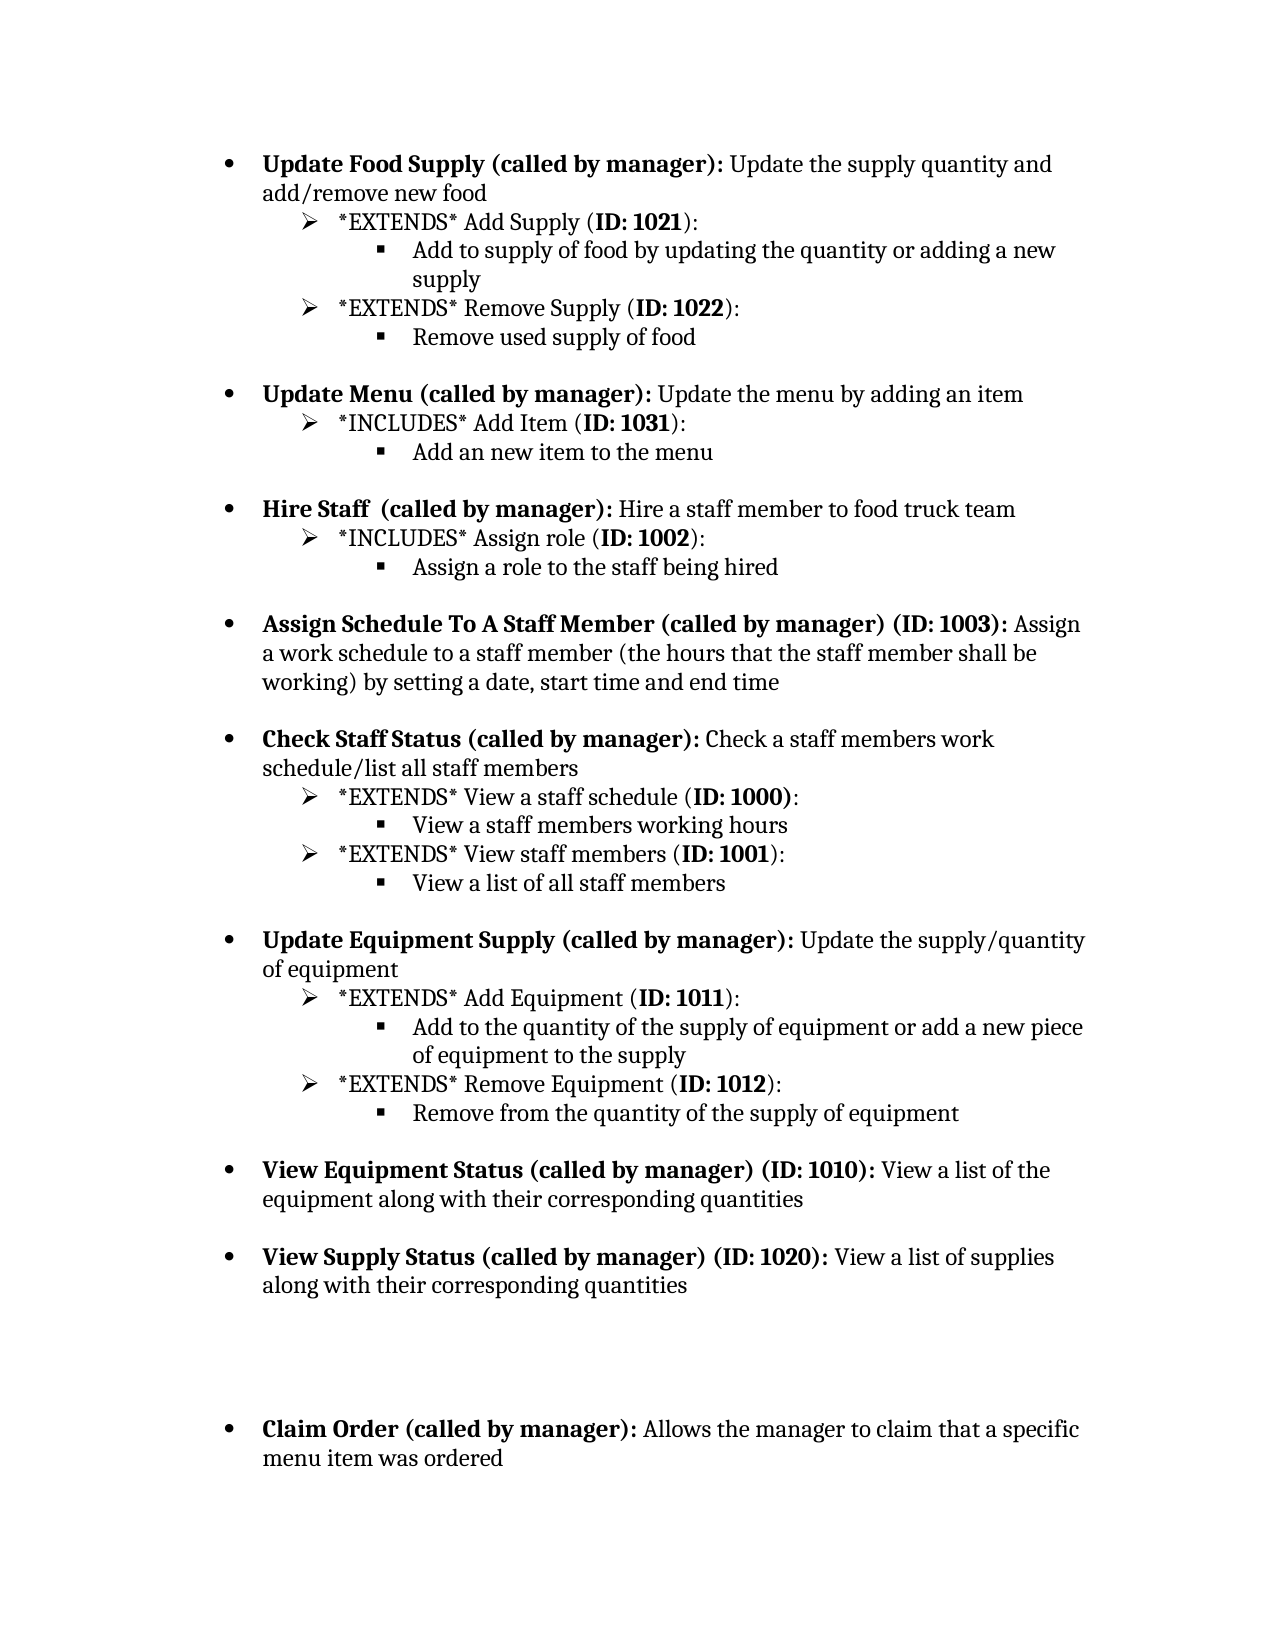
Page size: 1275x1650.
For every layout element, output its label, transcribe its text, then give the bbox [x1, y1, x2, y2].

list *EXTENDS* View a staff schedule (ID: 1000): [300, 782, 1087, 811]
list View Supply Status (called by manager) (ID: 1020): View a list of supplies along with their corresponding quantities [225, 1242, 1087, 1300]
list *INCLUDES* Add Item (ID: 1031): [300, 409, 1087, 437]
list Add to the quantity of the supply of equipment or add a new piece of equipment to the supply [375, 1012, 1087, 1070]
list Add to supply of food by updating the quantity or adding a new supply [375, 236, 1087, 294]
list Hire Staff (called by manager): Hire a staff member to food truck team [225, 495, 1087, 524]
list Check Staff Status (called by manager): Check a staff members work schedule/list all staff members [225, 725, 1087, 782]
list Update Food Supply (called by manager): Update the supply quantity and add/remove new food [225, 150, 1087, 207]
list *EXTENDS* Add Supply (ID: 1021): [300, 207, 1087, 236]
list *EXTENDS* View staff members (ID: 1001): [300, 840, 1087, 869]
list Remove used supply of food [375, 322, 1087, 351]
list Assign a role to the staff being hired [375, 552, 1087, 581]
list *EXTENDS* Remove Equipment (ID: 1012): [300, 1070, 1087, 1099]
list Add an new item to the menu [375, 437, 1087, 466]
list View a staff members working hours [375, 811, 1087, 840]
list Update Menu (called by manager): Update the menu by adding an item [225, 380, 1087, 409]
list Assign Schedule To A Staff Member (called by manager) (ID: 1003): Assign a work schedule to a staff member (the hours that the staff member shall be working) by setting a date, start time and end time [225, 610, 1087, 696]
list Remove from the quantity of the supply of equipment [375, 1099, 1087, 1127]
list View Equipment Status (called by manager) (ID: 1010): View a list of the equipment along with their corresponding quantities [225, 1156, 1087, 1214]
list View a list of all staff members [375, 869, 1087, 897]
list Claim Order (called by manager): Allows the manager to claim that a specific menu item was ordered [225, 1415, 1087, 1472]
list *INCLUDES* Assign role (ID: 1002): [300, 524, 1087, 552]
list *EXTENDS* Add Equipment (ID: 1011): [300, 984, 1087, 1012]
list *EXTENDS* Remove Supply (ID: 1022): [300, 294, 1087, 322]
list Update Equipment Supply (called by manager): Update the supply/quantity of equipment [225, 926, 1087, 984]
